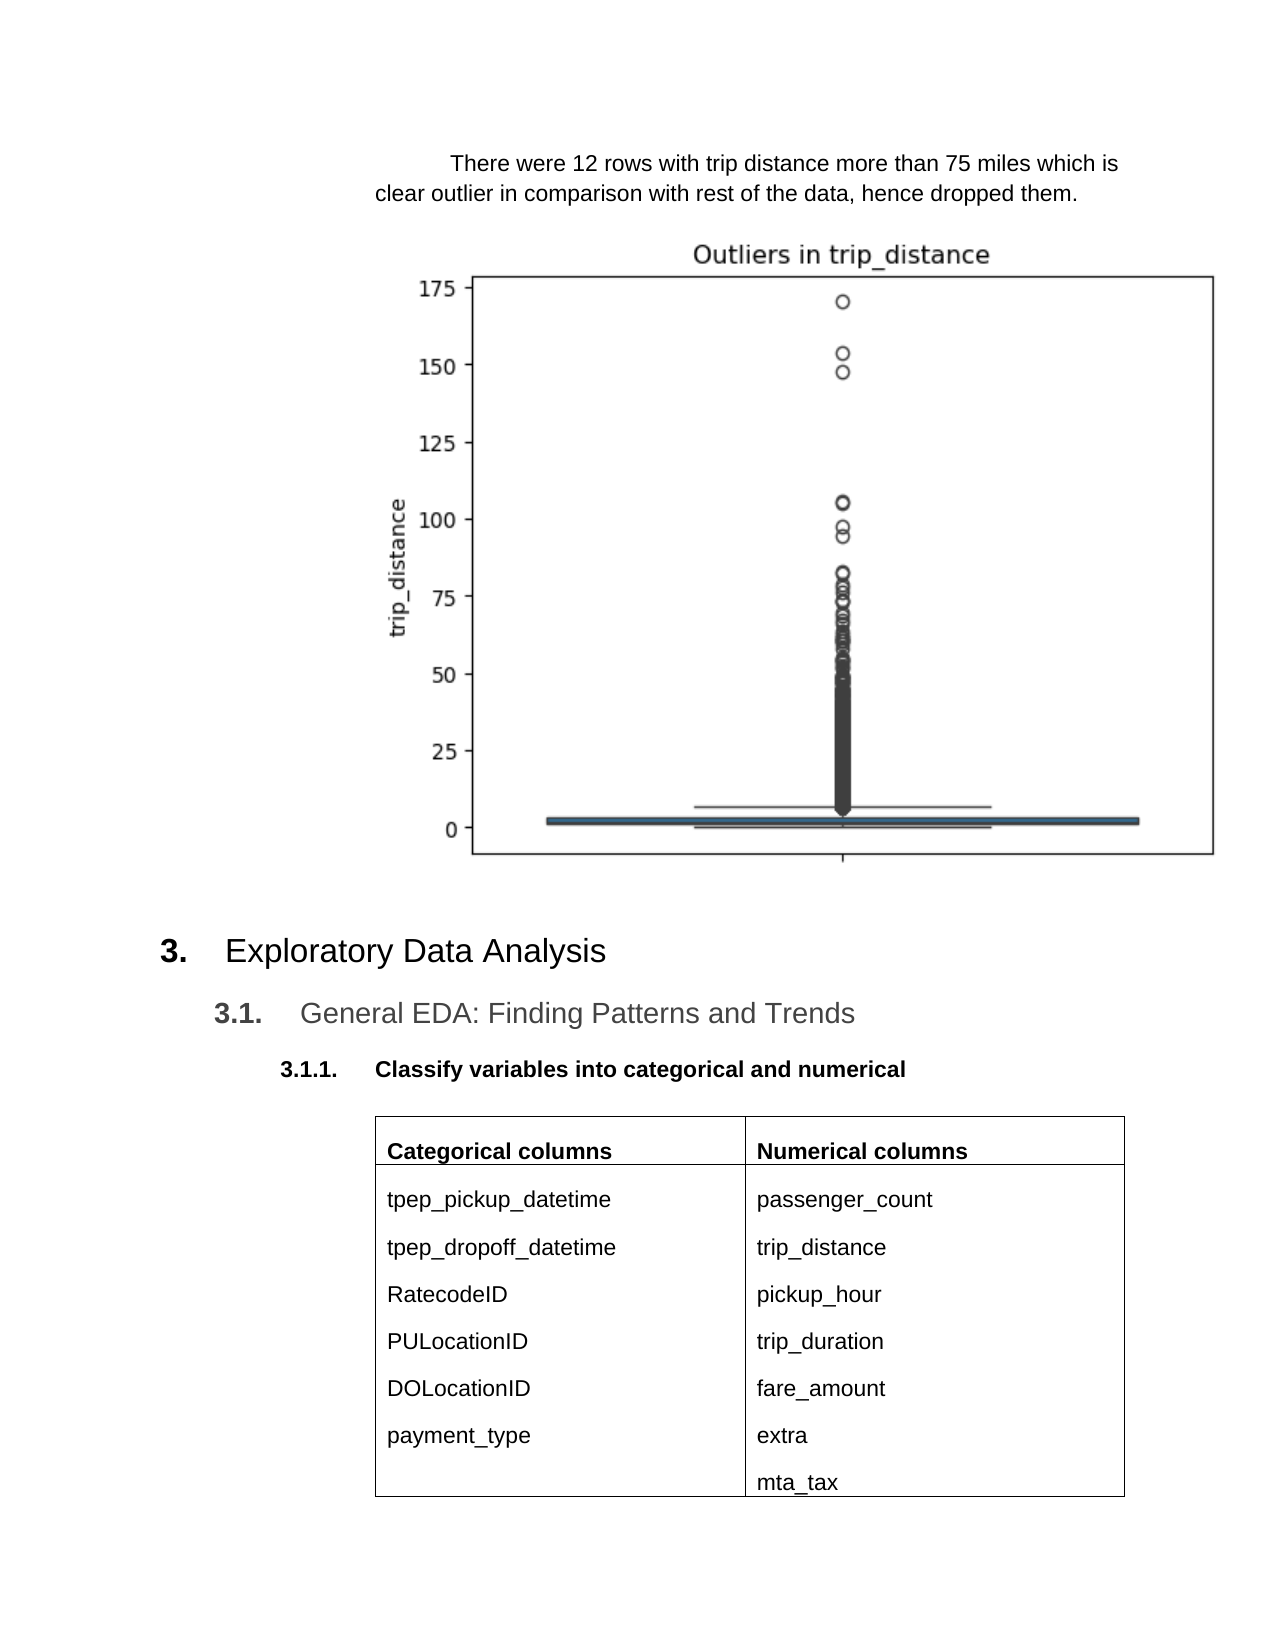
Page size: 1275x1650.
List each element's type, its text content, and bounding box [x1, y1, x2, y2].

picture [375, 231, 1241, 877]
table_header Numerical columns [746, 1117, 1124, 1164]
subtitle Exploratory Data Analysis [187, 931, 1125, 970]
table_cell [376, 1165, 745, 1496]
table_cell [746, 1165, 1124, 1496]
list Classify variables into categorical and numerical [337, 1056, 1125, 1112]
subtitle General EDA: Finding Patterns and Trends [262, 996, 1125, 1030]
text There were 12 rows with trip distance more than 75 miles which is clear outlier in comparison with rest of the data, hence dropped them. [375, 150, 1125, 207]
table_header Categorical columns [376, 1117, 745, 1164]
